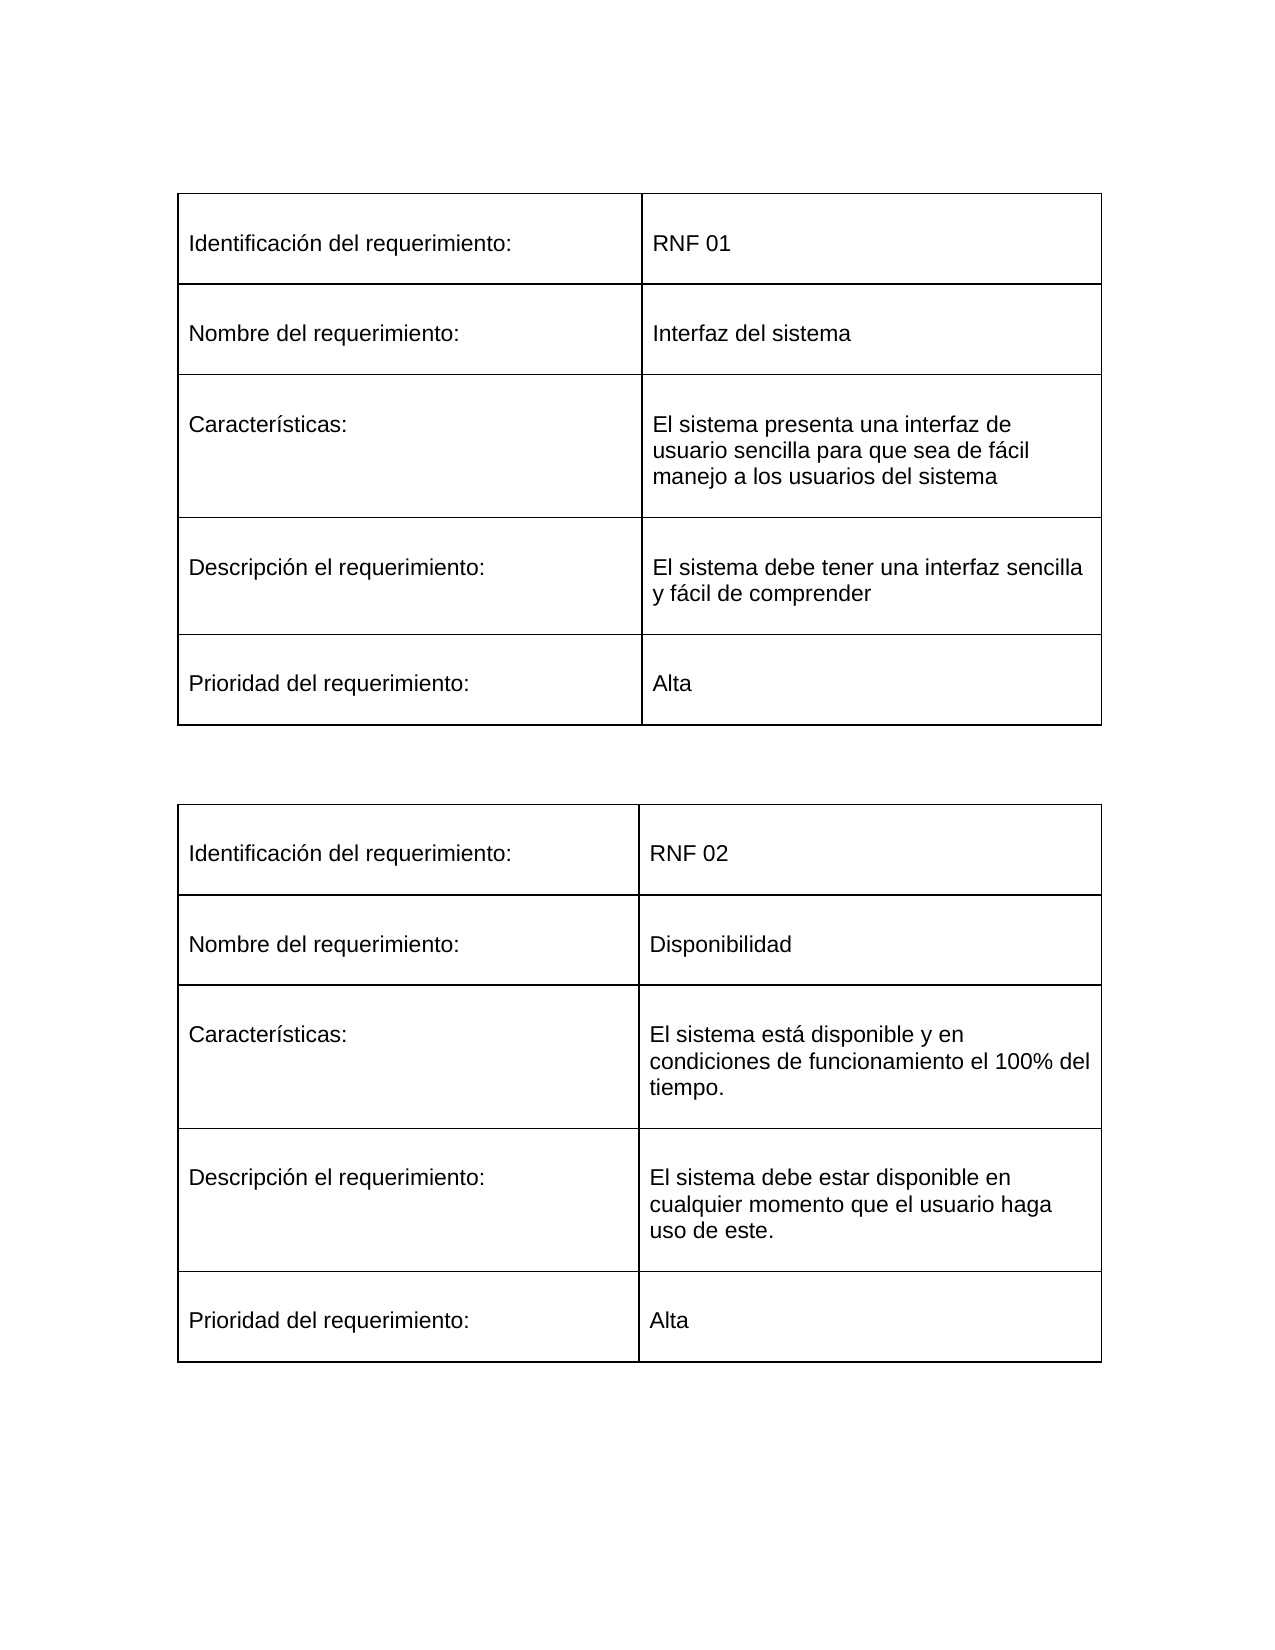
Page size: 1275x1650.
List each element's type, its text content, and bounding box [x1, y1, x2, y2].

table_cell Alta [640, 1272, 1101, 1361]
table_cell Prioridad del requerimiento: [179, 1272, 638, 1361]
table_cell El sistema debe tener una interfaz sencilla y fácil de comprender [643, 518, 1101, 633]
table_cell Interfaz del sistema [643, 285, 1101, 373]
table_cell Características: [179, 375, 641, 517]
table_cell Nombre del requerimiento: [179, 285, 641, 373]
table_cell El sistema está disponible y en condiciones de funcionamiento el 100% del tiempo. [640, 986, 1101, 1127]
table_cell Disponibilidad [640, 896, 1101, 984]
table_cell Nombre del requerimiento: [179, 896, 638, 984]
table_cell Prioridad del requerimiento: [179, 635, 641, 724]
table_cell Características: [179, 986, 638, 1127]
table_header RNF 01 [643, 194, 1101, 283]
table_cell Descripción el requerimiento: [179, 518, 641, 633]
table_cell El sistema debe estar disponible en cualquier momento que el usuario haga uso de este. [640, 1129, 1101, 1271]
table_cell El sistema presenta una interfaz de usuario sencilla para que sea de fácil manejo a los usuarios del sistema [643, 375, 1101, 517]
table_header RNF 02 [640, 805, 1101, 894]
table_cell Descripción el requerimiento: [179, 1129, 638, 1271]
table_header Identificación del requerimiento: [179, 194, 641, 283]
table_cell Alta [643, 635, 1101, 724]
table_header Identificación del requerimiento: [179, 805, 638, 894]
